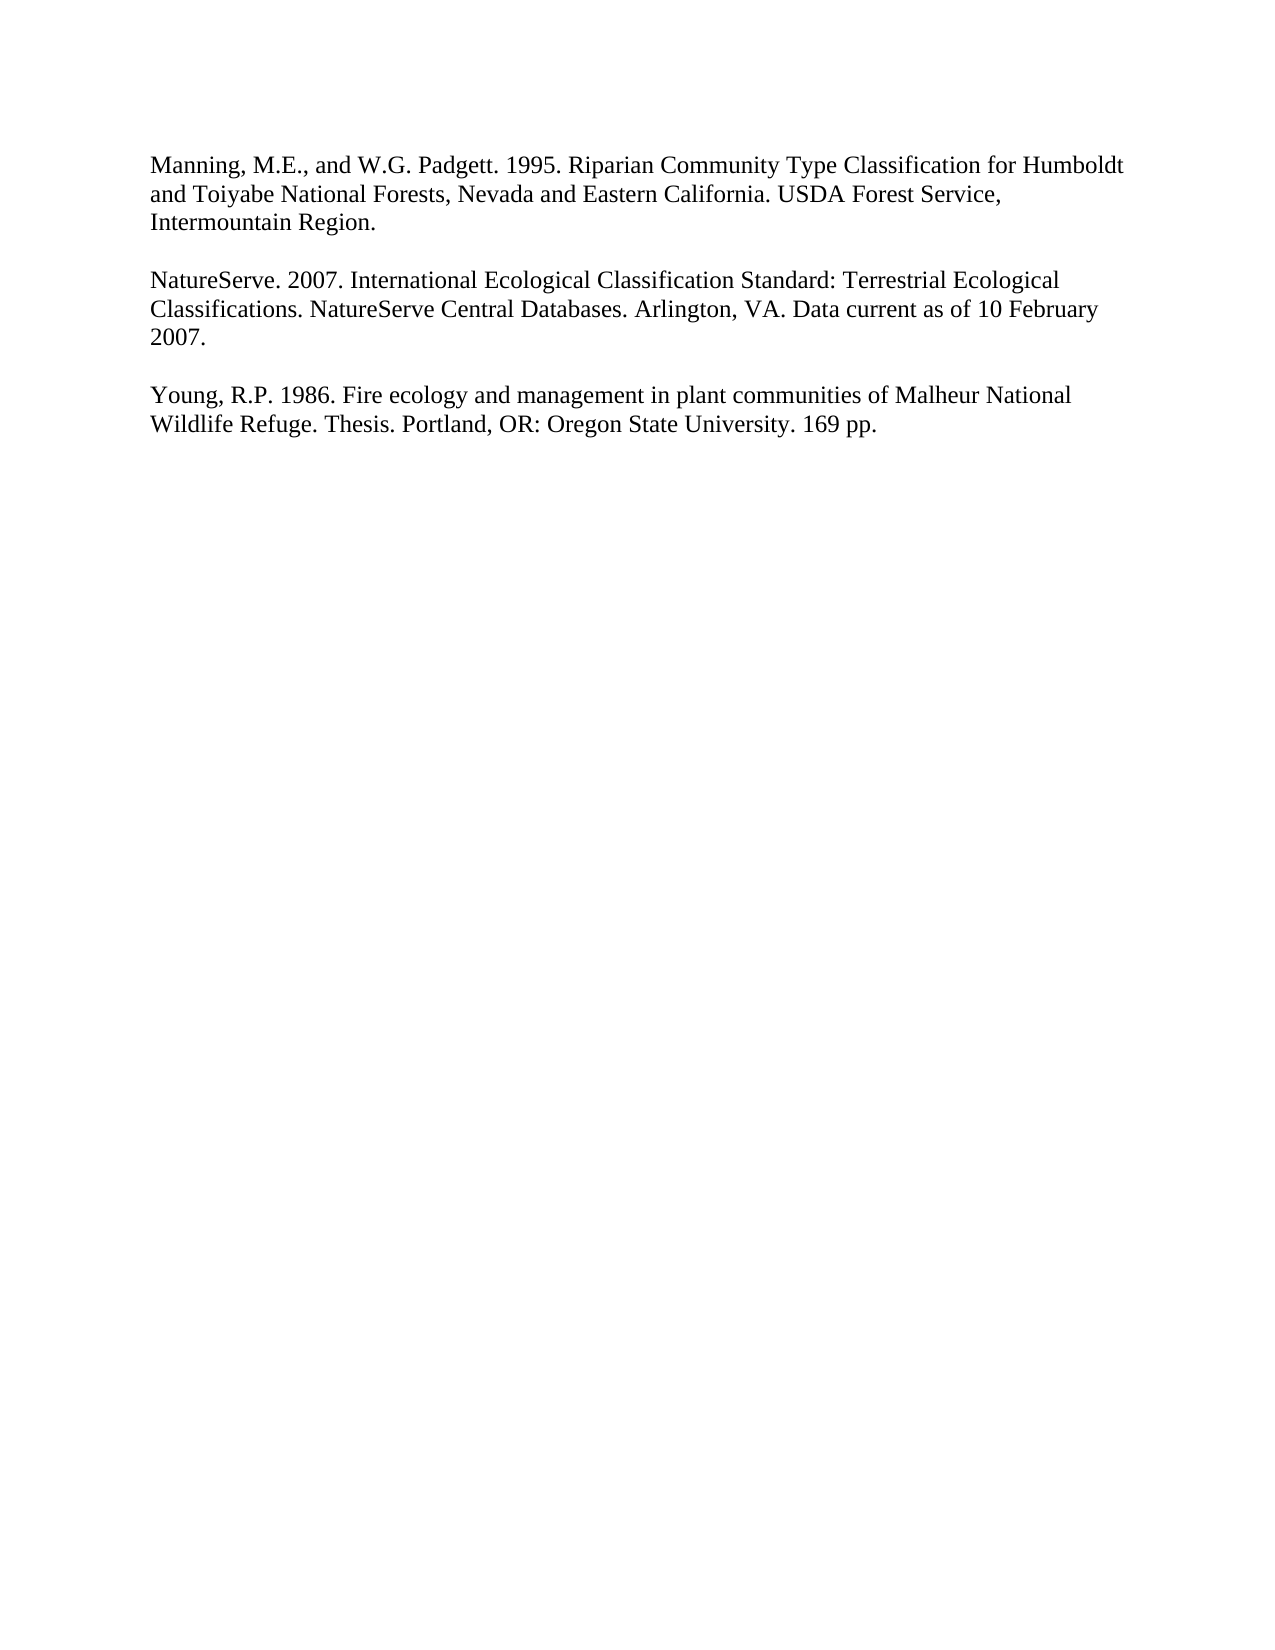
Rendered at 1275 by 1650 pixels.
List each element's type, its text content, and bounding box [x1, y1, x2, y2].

text NatureServe. 2007. International Ecological Classification Standard: Terrestrial Ecological Classifications. NatureServe Central Databases. Arlington, VA. Data current as of 10 February 2007. [150, 265, 1125, 351]
text Manning, M.E., and W.G. Padgett. 1995. Riparian Community Type Classification for Humboldt and Toiyabe National Forests, Nevada and Eastern California. USDA Forest Service, Intermountain Region. [150, 150, 1125, 236]
text Young, R.P. 1986. Fire ecology and management in plant communities of Malheur National Wildlife Refuge. Thesis. Portland, OR: Oregon State University. 169 pp. [150, 380, 1125, 437]
